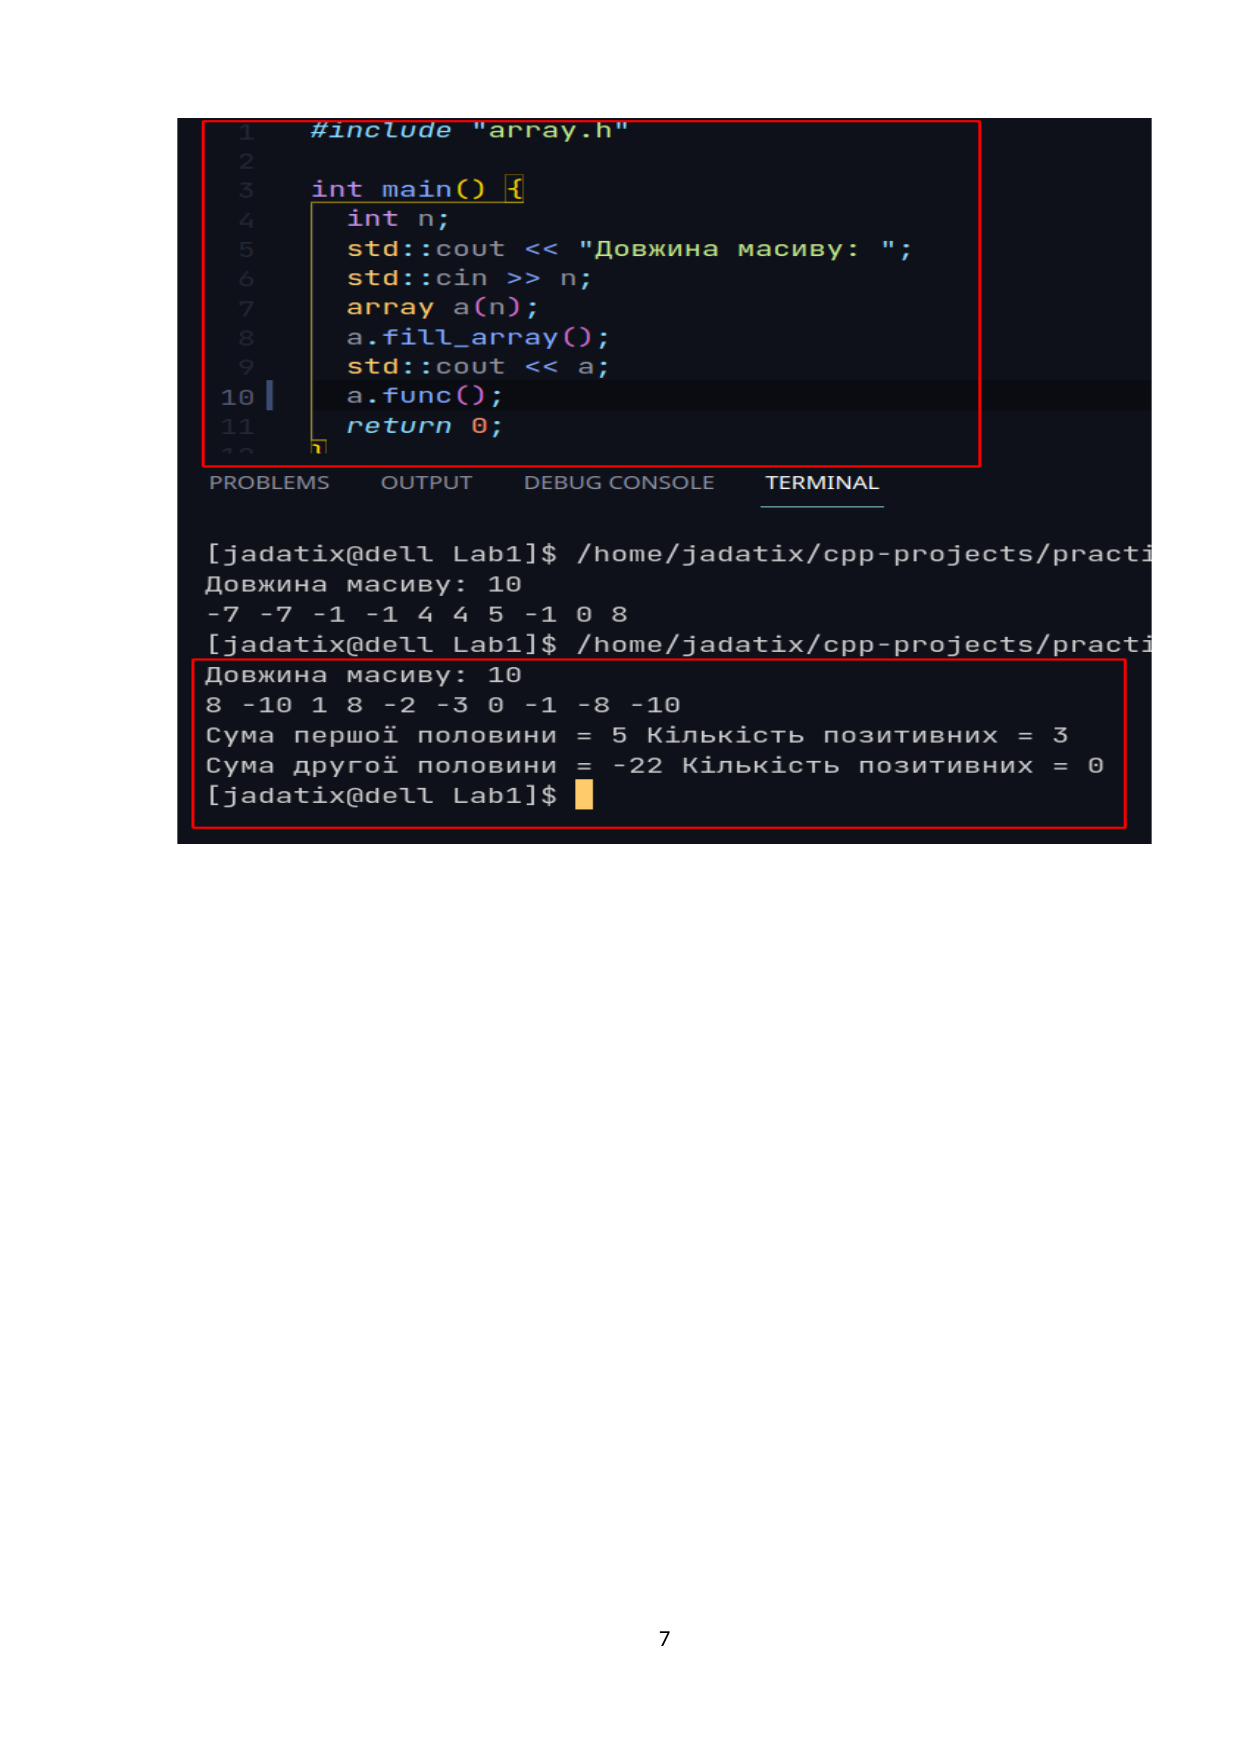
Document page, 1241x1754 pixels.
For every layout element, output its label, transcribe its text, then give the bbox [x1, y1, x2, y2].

text Виконання: [177, 118, 1152, 152]
picture [177, 171, 1152, 897]
